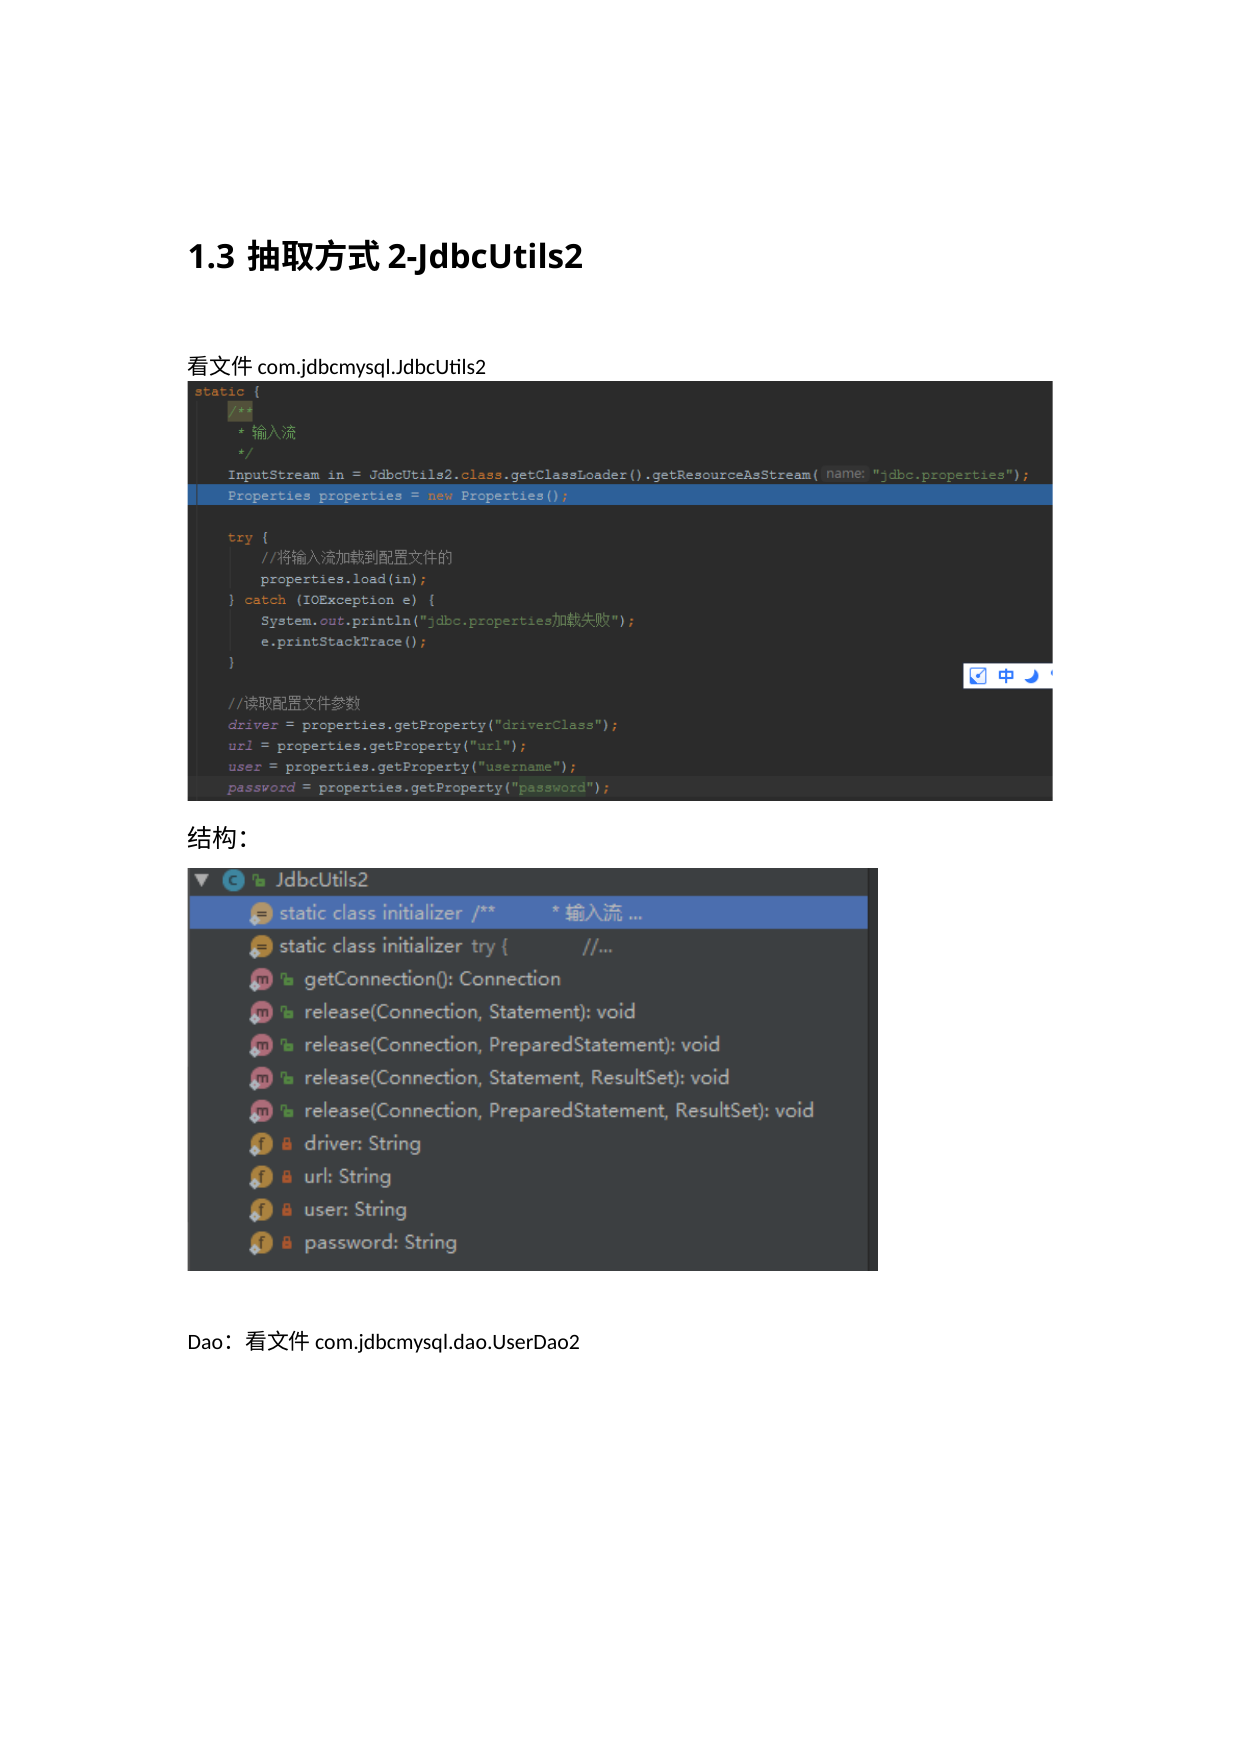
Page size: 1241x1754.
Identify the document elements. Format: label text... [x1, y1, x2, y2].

picture [187, 868, 878, 1271]
text 结构： [187, 804, 1053, 869]
text Dao：看文件com.jdbcmysql.dao.UserDao2 [187, 1324, 1053, 1356]
picture [187, 381, 1053, 801]
text 看文件com.jdbcmysql.JdbcUtils2 [187, 349, 1053, 381]
subtitle 抽取方式2-JdbcUtils2 [187, 222, 1053, 287]
